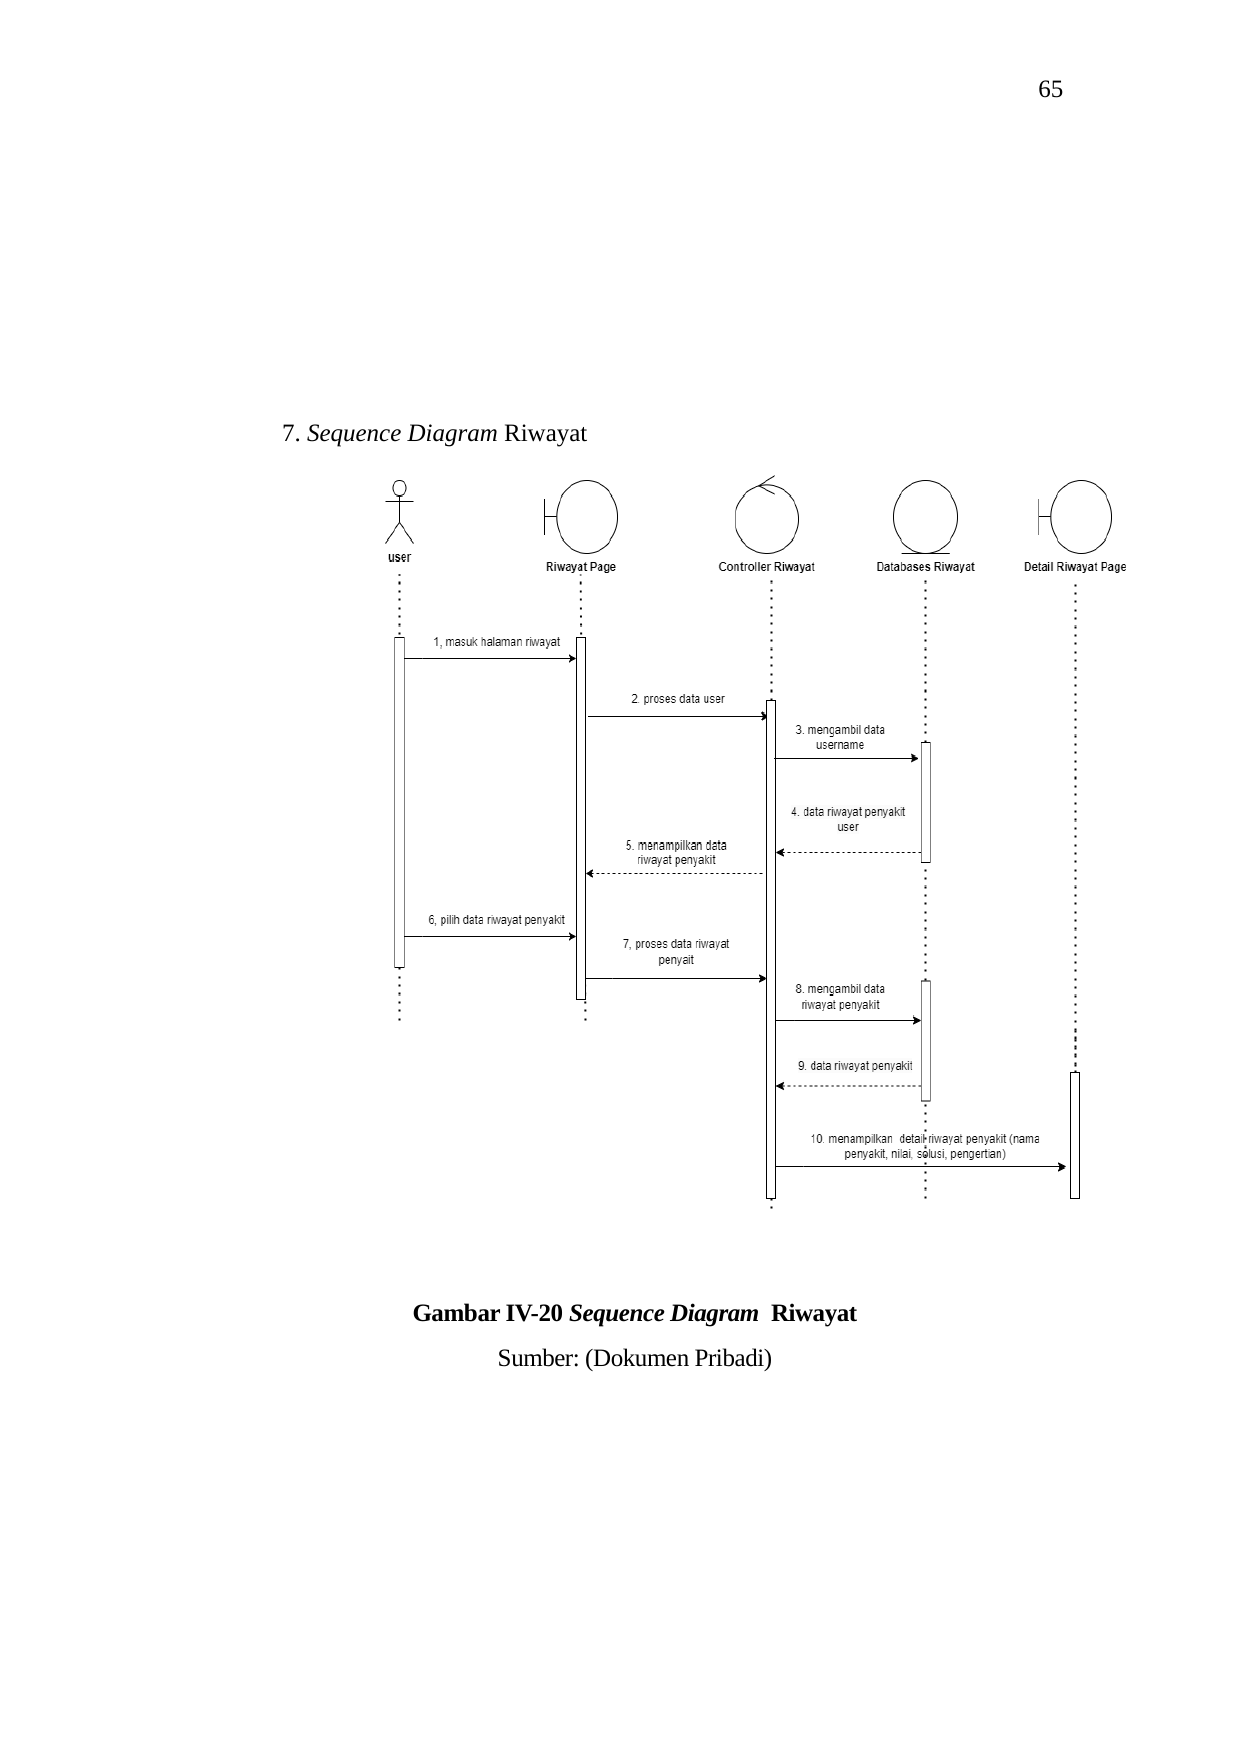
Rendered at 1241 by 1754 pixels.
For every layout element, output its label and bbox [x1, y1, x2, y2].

picture [385, 475, 1126, 1212]
